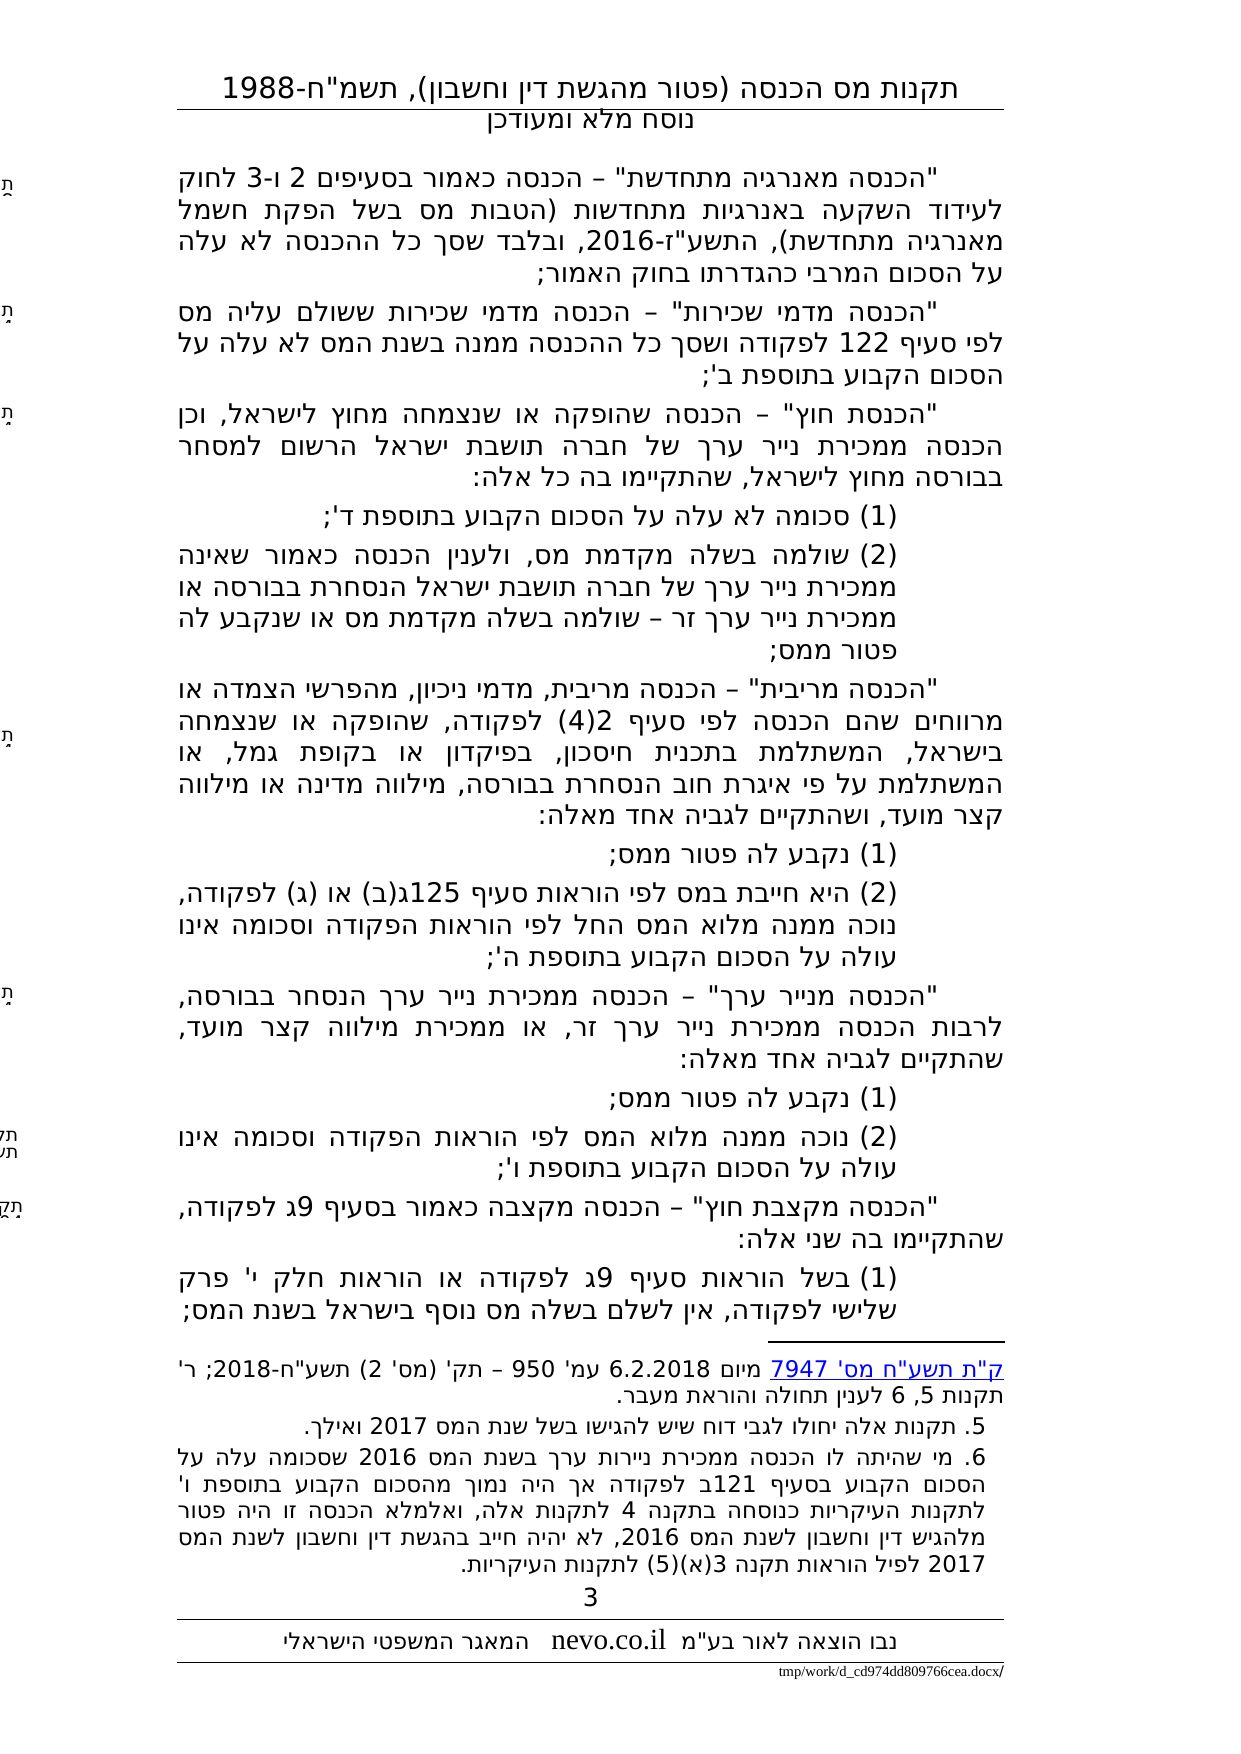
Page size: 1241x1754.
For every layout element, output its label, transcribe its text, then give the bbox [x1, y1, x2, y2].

text (1) סכומה לא עלה על הסכום הקבוע בתוספת ד'; [177, 501, 898, 532]
text "הכנסה מריבית" – הכנסה מריבית, מדמי ניכיון, מהפרשי הצמדה או מרווחים שהם הכנסה לפי סעיף 2(4) לפקודה, שהופקה או שנצמחה בישראל, המשתלמת בתכנית חיסכון, בפיקדון או בקופת גמל, או המשתלמת על פי איגרת חוב הנסחרת בבורסה, מילווה מדינה או מילווה קצר מועד, ושהתקיים לגביה אחד מאלה: [177, 673, 1004, 831]
text (2) נוכה ממנה מלוא המס לפי הוראות הפקודה וסכומה אינו עולה על הסכום הקבוע בתוספת ו'; [177, 1121, 898, 1184]
text "הכנסת חוץ" – הכנסה שהופקה או שנצמחה מחוץ לישראל, וכן הכנסה ממכירת נייר ערך של חברה תושבת ישראל הרשום למסחר בבורסה מחוץ לישראל, שהתקיימו בה כל אלה: [177, 398, 1004, 493]
text (1) נקבע לה פטור ממס; [177, 1082, 898, 1114]
text (2) היא חייבת במס לפי הוראות סעיף 125ג(ב) או (ג) לפקודה, נוכה ממנה מלוא המס החל לפי הוראות הפקודה וסכומה אינו עולה על הסכום הקבוע בתוספת ה'; [177, 878, 898, 972]
text "הכנסה מדמי שכירות" – הכנסה מדמי שכירות ששולם עליה מס לפי סעיף 122 לפקודה ושסך כל ההכנסה ממנה בשנת המס לא עלה על הסכום הקבוע בתוספת ב'; [177, 296, 1004, 391]
text (1) נקבע לה פטור ממס; [177, 839, 898, 870]
text (1) בשל הוראות סעיף 9ג לפקודה או הוראות חלק י' פרק שלישי לפקודה, אין לשלם בשלה מס נוסף בישראל בשנת המס; [177, 1262, 898, 1326]
text "הכנסה מקצבת חוץ" – הכנסה מקצבה כאמור בסעיף 9ג לפקודה, שהתקיימו בה שני אלה: [177, 1192, 1004, 1255]
text "הכנסה מאנרגיה מתחדשת" – הכנסה כאמור בסעיפים 2 ו-3 לחוק לעידוד השקעה באנרגיות מתחדשות (הטבות מס בשל הפקת חשמל מאנרגיה מתחדשת), התשע"ז-2016, ובלבד שסך כל ההכנסה לא עלה על הסכום המרבי כהגדרתו בחוק האמור; [177, 162, 1004, 289]
text "הכנסה מנייר ערך" – הכנסה ממכירת נייר ערך הנסחר בבורסה, לרבות הכנסה ממכירת נייר ערך זר, או ממכירת מילווה קצר מועד, שהתקיים לגביה אחד מאלה: [177, 980, 1004, 1074]
text (2) שולמה בשלה מקדמת מס, ולענין הכנסה כאמור שאינה ממכירת נייר ערך של חברה תושבת ישראל הנסחרת בבורסה או ממכירת נייר ערך זר – שולמה בשלה מקדמת מס או שנקבע לה פטור ממס; [177, 539, 898, 666]
